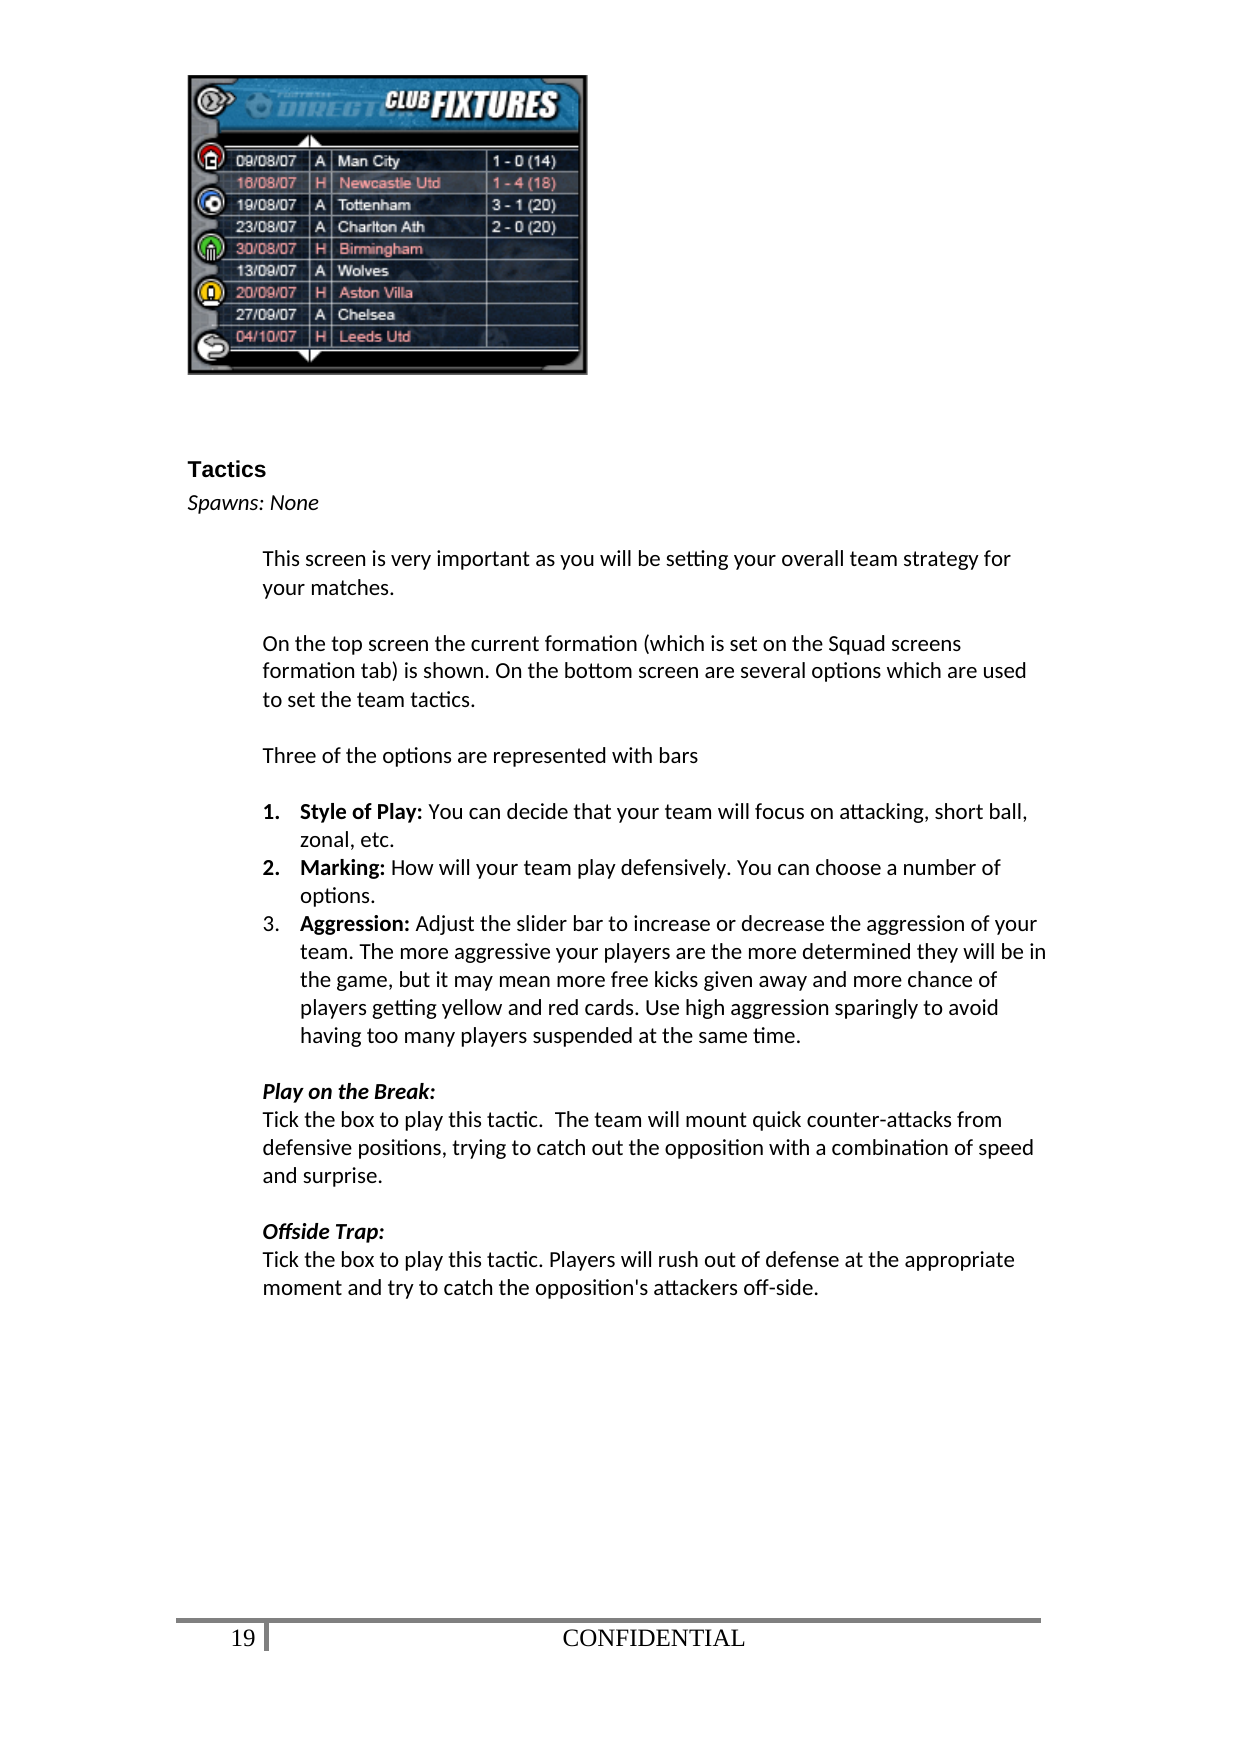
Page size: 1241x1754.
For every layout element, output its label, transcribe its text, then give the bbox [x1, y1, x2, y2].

text Tick the box to play this tactic. Players will rush out of defense at the appropriate moment and try to catch the opposition's attackers off-side. [262, 1245, 1053, 1301]
list Style of Play: You can decide that your team will focus on attacking, short ball, zonal, etc. [262, 797, 1053, 853]
text Three of the options are represented with bars [187, 741, 1053, 769]
text Spawns: None [187, 488, 1053, 517]
text Play on the Break: [187, 1077, 1053, 1105]
list Aggression: Adjust the slider bar to increase or decrease the aggression of your team. The more aggressive your players are the more determined they will be in the game, but it may mean more free kicks given away and more chance of players getting yellow and red cards. Use high aggression sparingly to avoid having too many players suspended at the same time. [262, 909, 1053, 1049]
picture [187, 75, 588, 375]
text Offside Trap: [187, 1217, 1053, 1245]
text This screen is very important as you will be setting your overall team strategy for your matches. [262, 544, 1053, 601]
text On the top screen the current formation (which is set on the Squad screens formation tab) is shown. On the bottom screen are several options which are used to set the team tactics. [262, 629, 1053, 713]
text Tick the box to play this tactic. The team will mount quick counter-attacks from defensive positions, trying to catch out the opposition with a combination of speed and surprise. [262, 1105, 1053, 1189]
list Marking: How will your team play defensively. You can choose a number of options. [262, 853, 1053, 909]
subtitle Tactics [187, 456, 1053, 482]
